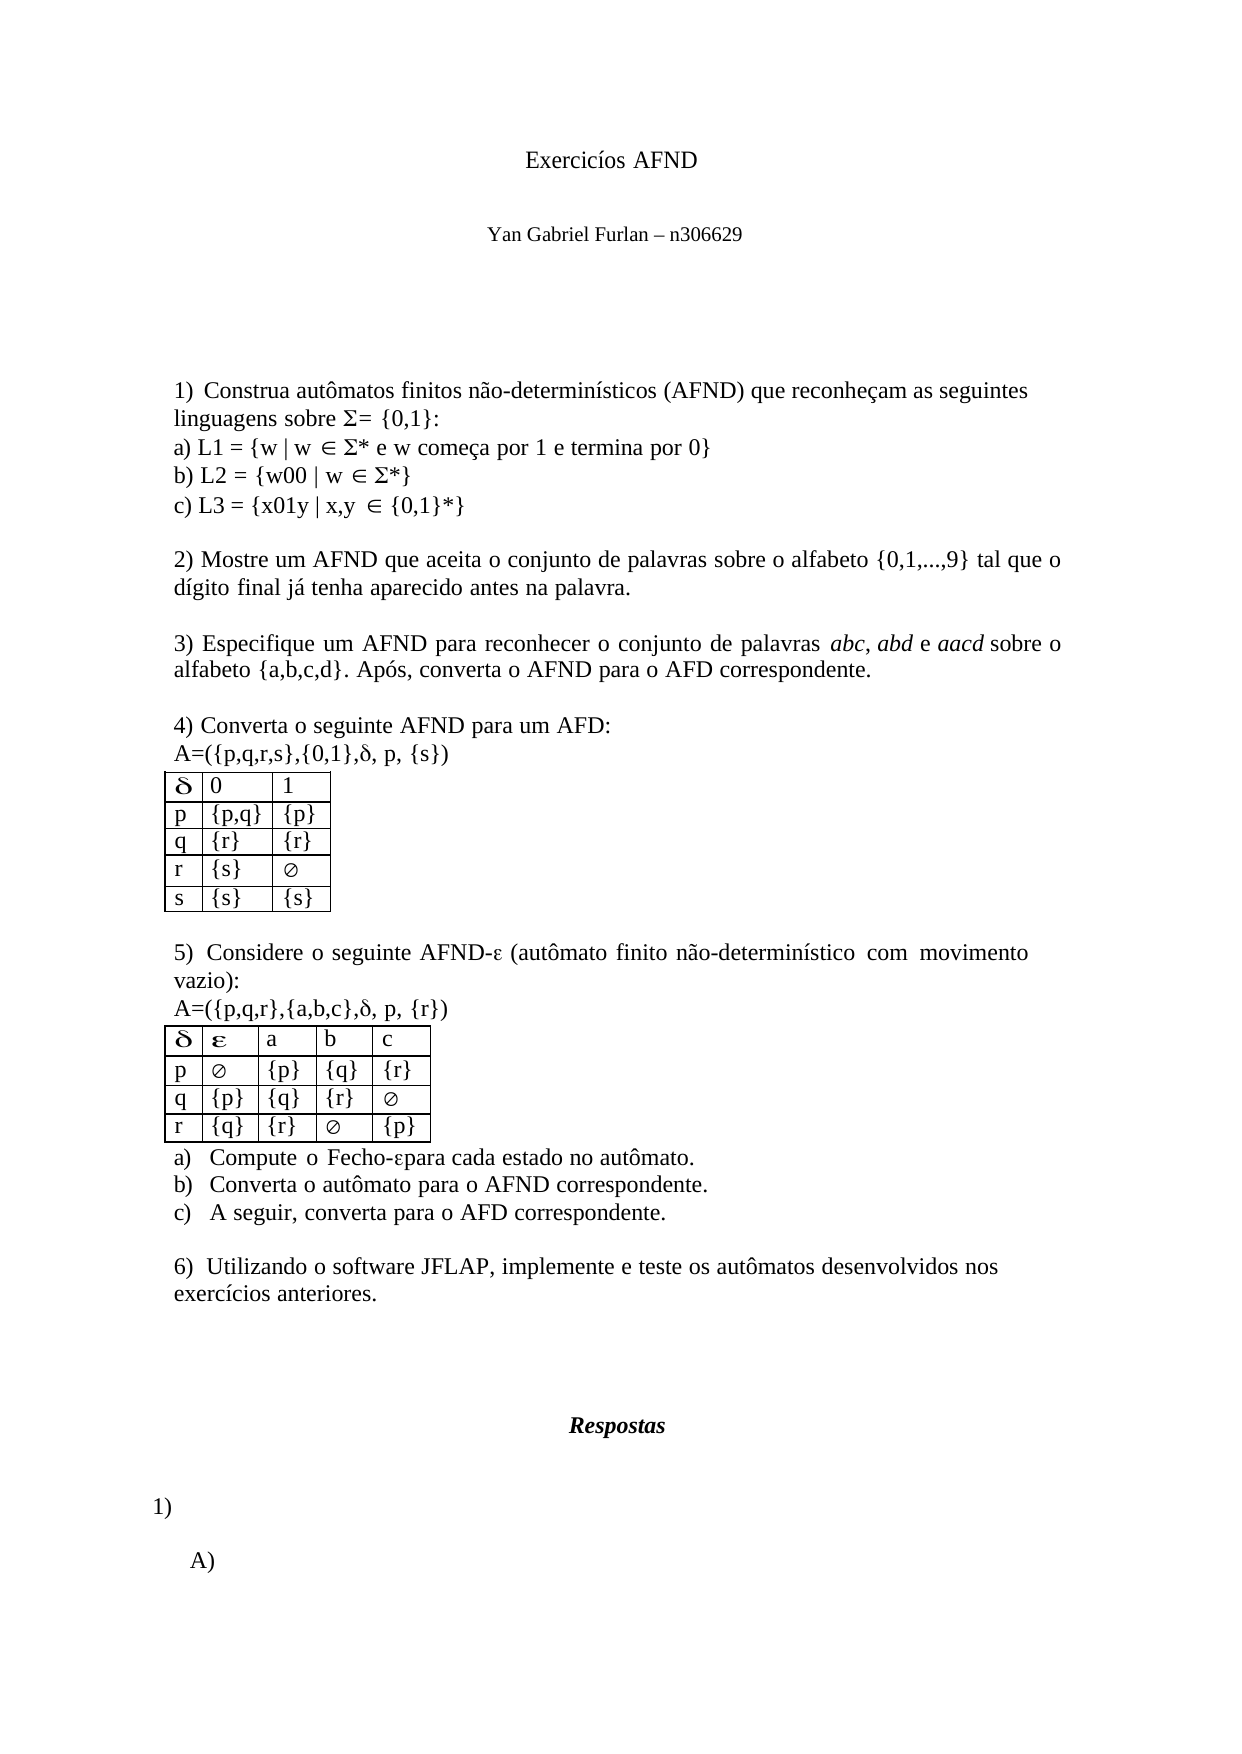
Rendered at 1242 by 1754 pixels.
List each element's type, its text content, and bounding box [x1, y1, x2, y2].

table_cell {p,q} [203, 803, 272, 828]
table_cell {r} [273, 829, 330, 854]
table_cell {p} [259, 1057, 316, 1085]
table_cell  [373, 1086, 430, 1113]
table_cell {r} [259, 1115, 316, 1141]
text A=({p,q,r},{a,b,c},, p, {r}) [173, 993, 1077, 1023]
table_cell q [166, 829, 202, 854]
list Converta o seguinte AFND para um AFD: [173, 712, 1077, 738]
list Especifique um AFND para reconhecer o conjunto de palavras abc, abd e aacd sobre o alfabeto {a,b,c,d}. Após, converta o AFND para o AFD correspondente. [173, 630, 1065, 682]
table_header  [166, 773, 202, 801]
table_cell {p} [203, 1086, 258, 1113]
table_cell p [166, 803, 202, 828]
text Yan Gabriel Furlan – n306629 [152, 222, 1077, 246]
list Respostas [173, 1412, 1061, 1438]
table_cell {r} [317, 1086, 372, 1113]
text 1) [152, 1493, 1061, 1520]
text A=({p,q,r,s},{0,1},, p, {s}) [173, 738, 1077, 767]
list L1 = {w | w  * e w começa por 1 e termina por 0} [173, 432, 1077, 461]
table_header c [373, 1027, 430, 1055]
list Mostre um AFND que aceita o conjunto de palavras sobre o alfabeto {0,1,...,9} tal que o dígito final já tenha aparecido antes na palavra. [173, 545, 1065, 601]
table_cell  [317, 1115, 372, 1141]
table_header a [259, 1027, 316, 1055]
table_cell {r} [203, 829, 272, 854]
table_cell r [166, 1115, 202, 1141]
table_cell {s} [203, 887, 272, 911]
table_cell {s} [203, 856, 272, 886]
table_header  [166, 1027, 202, 1055]
table_cell q [166, 1086, 202, 1113]
table_cell r [166, 856, 202, 886]
text c) L3 = {x01y | x,y  {0,1}*} [173, 491, 1077, 518]
list Construa autômatos finitos não-determinísticos (AFND) que reconheçam as seguintes linguagens sobre = {0,1}: [173, 376, 1065, 432]
table_header  [203, 1027, 258, 1055]
list Converta o autômato para o AFND correspondente. [173, 1170, 1077, 1198]
table_cell {r} [373, 1057, 430, 1085]
table_cell {q} [203, 1115, 258, 1141]
table_cell {s} [273, 887, 330, 911]
table_cell {p} [273, 803, 330, 828]
table_cell  [273, 856, 330, 886]
table_cell p [166, 1057, 202, 1085]
table_cell s [166, 887, 202, 911]
table_cell {q} [259, 1086, 316, 1113]
table_header 1 [273, 773, 330, 801]
table_header 0 [203, 773, 272, 801]
table_cell {q} [317, 1057, 372, 1085]
text b) L2 = {w00 | w  *} [173, 461, 1077, 489]
list Considere o seguinte AFND- (autômato finito não-determinístico com movimento vazio): [173, 938, 1062, 993]
table_cell  [203, 1057, 258, 1085]
list A seguir, converta para o AFD correspondente. [173, 1198, 1077, 1225]
table_header b [317, 1027, 372, 1055]
list Compute o Fecho-para cada estado no autômato. [173, 1142, 1077, 1170]
list Utilizando o software JFLAP, implemente e teste os autômatos desenvolvidos nos exercícios anteriores. [173, 1254, 1061, 1306]
table_cell {p} [373, 1115, 430, 1141]
title Exercicíos AFND [523, 145, 700, 174]
